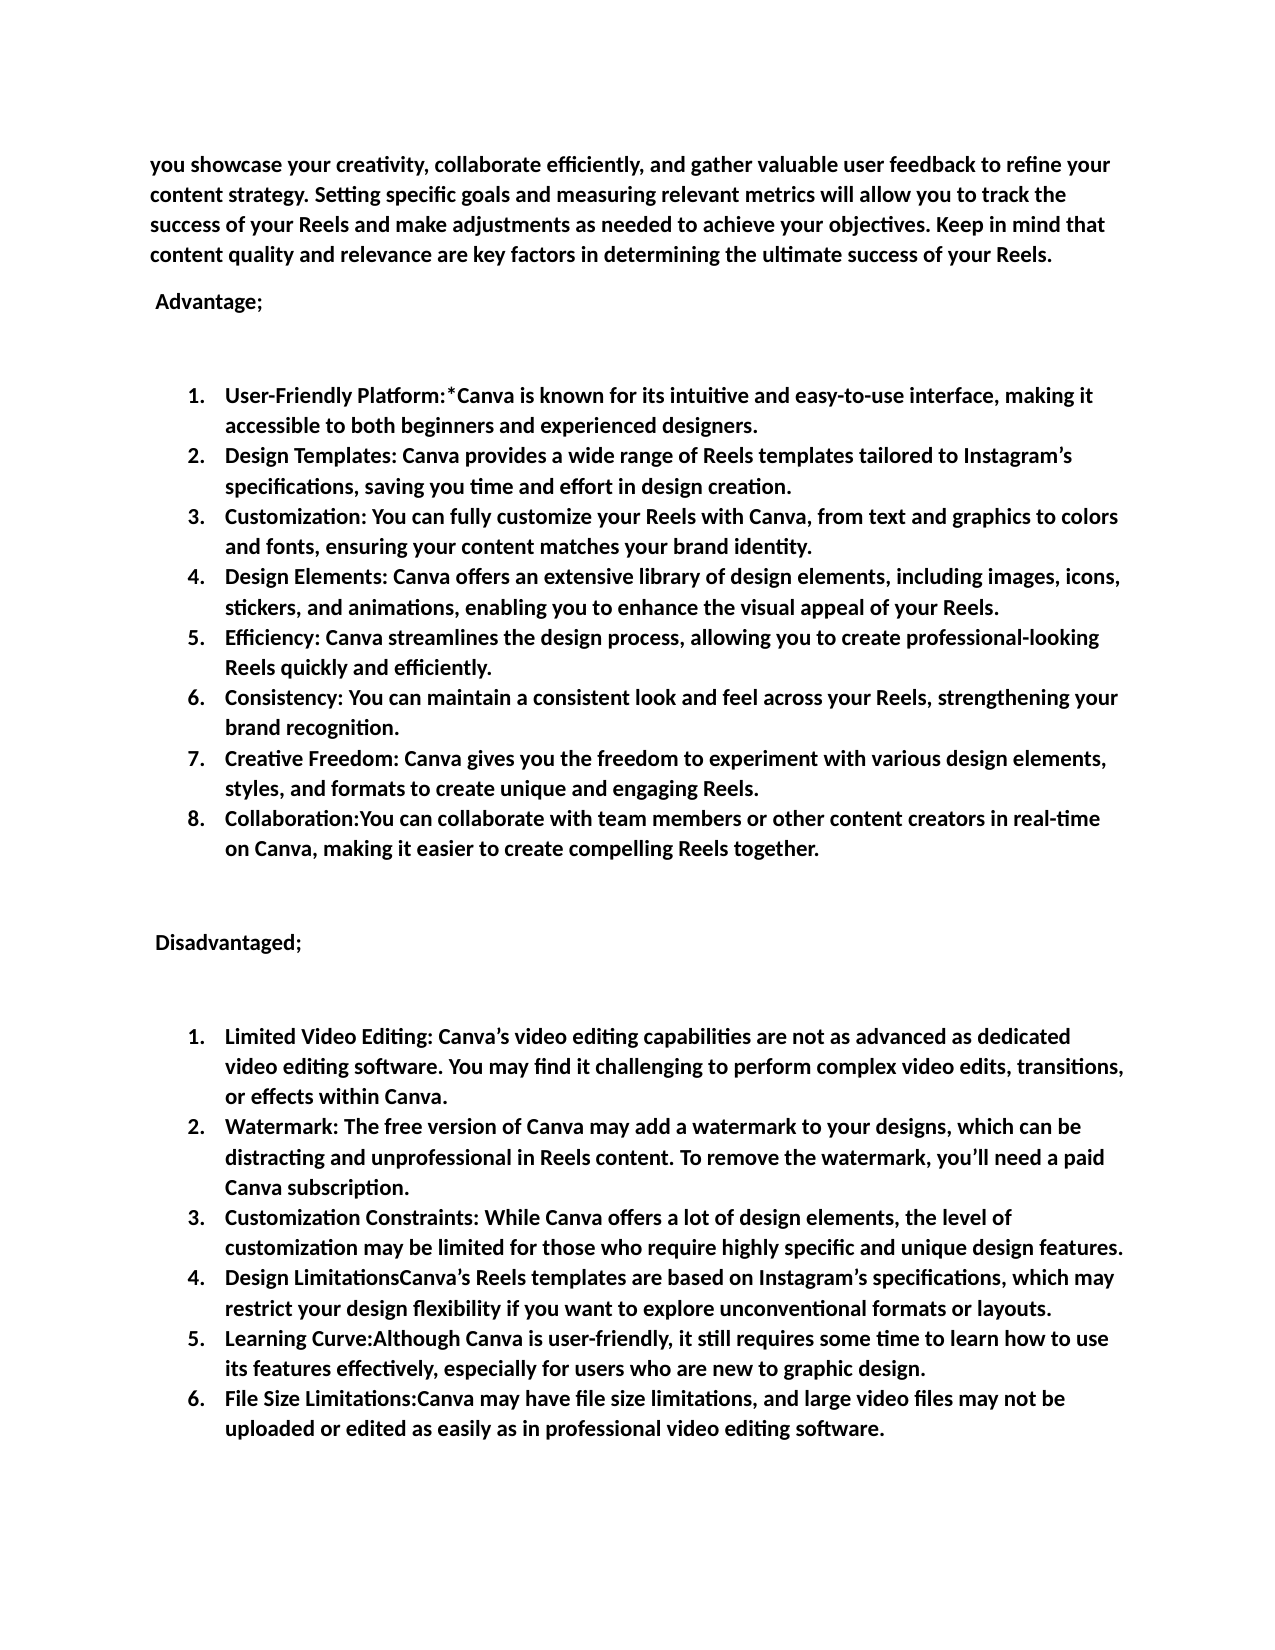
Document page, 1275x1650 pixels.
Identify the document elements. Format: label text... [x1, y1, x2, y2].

list Learning Curve:Although Canva is user-friendly, it still requires some time to learn how to use its features effectively, especially for users who are new to graphic design. [187, 1324, 1125, 1382]
list Consistency: You can maintain a consistent look and feel across your Reels, strengthening your brand recognition. [187, 683, 1125, 742]
list Efficiency: Canva streamlines the design process, allowing you to create professional-looking Reels quickly and efficiently. [187, 623, 1125, 681]
list User-Friendly Platform:*Canva is known for its intuitive and easy-to-use interface, making it accessible to both beginners and experienced designers. [187, 381, 1125, 439]
list Collaboration:You can collaborate with team members or other content creators in real-time on Canva, making it easier to create compelling Reels together. [187, 804, 1125, 862]
text Disadvantaged; [150, 928, 1125, 956]
list Design Elements: Canva offers an extensive library of design elements, including images, icons, stickers, and animations, enabling you to enhance the visual appeal of your Reels. [187, 562, 1125, 621]
list Customization: You can fully customize your Reels with Canva, from text and graphics to colors and fonts, ensuring your content matches your brand identity. [187, 502, 1125, 560]
list Creative Freedom: Canva gives you the freedom to experiment with various design elements, styles, and formats to create unique and engaging Reels. [187, 744, 1125, 802]
text Advantage; [150, 287, 1125, 316]
list File Size Limitations:Canva may have file size limitations, and large video files may not be uploaded or edited as easily as in professional video editing software. [187, 1384, 1125, 1443]
list Limited Video Editing: Canva’s video editing capabilities are not as advanced as dedicated video editing software. You may find it challenging to perform complex video edits, transitions, or effects within Canva. [187, 1022, 1125, 1110]
list Design LimitationsCanva’s Reels templates are based on Instagram’s specifications, which may restrict your design flexibility if you want to explore unconventional formats or layouts. [187, 1263, 1125, 1322]
list Design Templates: Canva provides a wide range of Reels templates tailored to Instagram’s specifications, saving you time and effort in design creation. [187, 442, 1125, 500]
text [150, 150, 1125, 269]
list Watermark: The free version of Canva may add a watermark to your designs, which can be distracting and unprofessional in Reels content. To remove the watermark, you’ll need a paid Canva subscription. [187, 1112, 1125, 1201]
list Customization Constraints: While Canva offers a lot of design elements, the level of customization may be limited for those who require highly specific and unique design features. [187, 1203, 1125, 1261]
